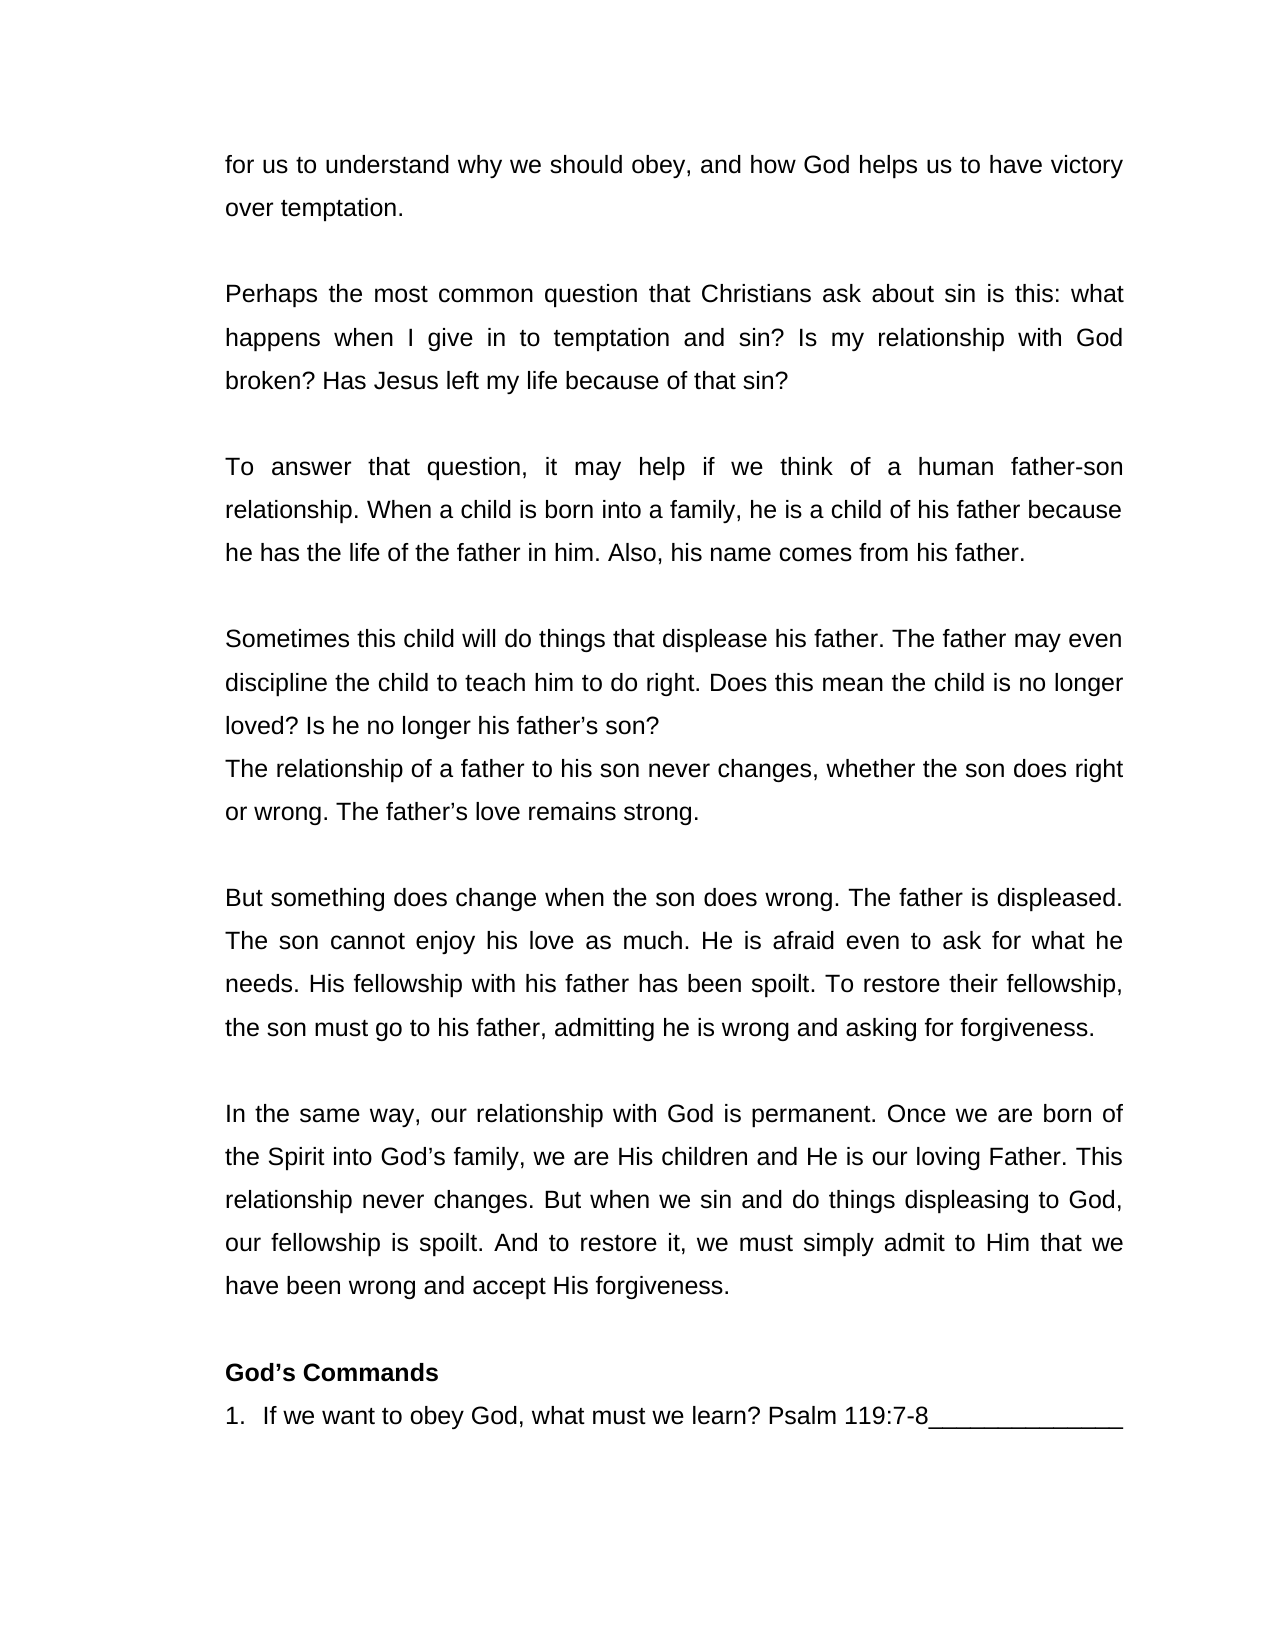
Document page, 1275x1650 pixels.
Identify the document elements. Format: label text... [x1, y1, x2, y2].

text Sometimes this child will do things that displease his father. The father may even discipline the child to teach him to do right. Does this mean the child is no longer loved? Is he no longer his father’s son? [225, 624, 1125, 739]
text But something does change when the son does wrong. The father is displeased. The son cannot enjoy his love as much. He is afraid even to ask for what he needs. His fellowship with his father has been spoilt. To restore their fellowship, the son must go to his father, admitting he is wrong and asking for forgiveness. [225, 883, 1125, 1041]
text God’s Commands [225, 1357, 1125, 1386]
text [225, 150, 1125, 222]
text In the same way, our relationship with God is permanent. Once we are born of the Spirit into God’s family, we are His children and He is our loving Father. This relationship never changes. But when we sin and do things displeasing to God, our fellowship is spoilt. And to restore it, we must simply admit to Him that we have been wrong and accept His forgiveness. [225, 1099, 1125, 1300]
text To answer that question, it may help if we think of a human father-son relationship. When a child is born into a family, he is a child of his father because he has the life of the father in him. Also, his name comes from his father. [225, 452, 1125, 567]
text The relationship of a father to his son never changes, whether the son does right or wrong. The father’s love remains strong. [225, 754, 1125, 826]
text Perhaps the most common question that Christians ask about sin is this: what happens when I give in to temptation and sin? Is my relationship with God broken? Has Jesus left my life because of that sin? [225, 279, 1125, 394]
list If we want to obey God, what must we learn? Psalm 119:7-8______________ [225, 1401, 1125, 1429]
